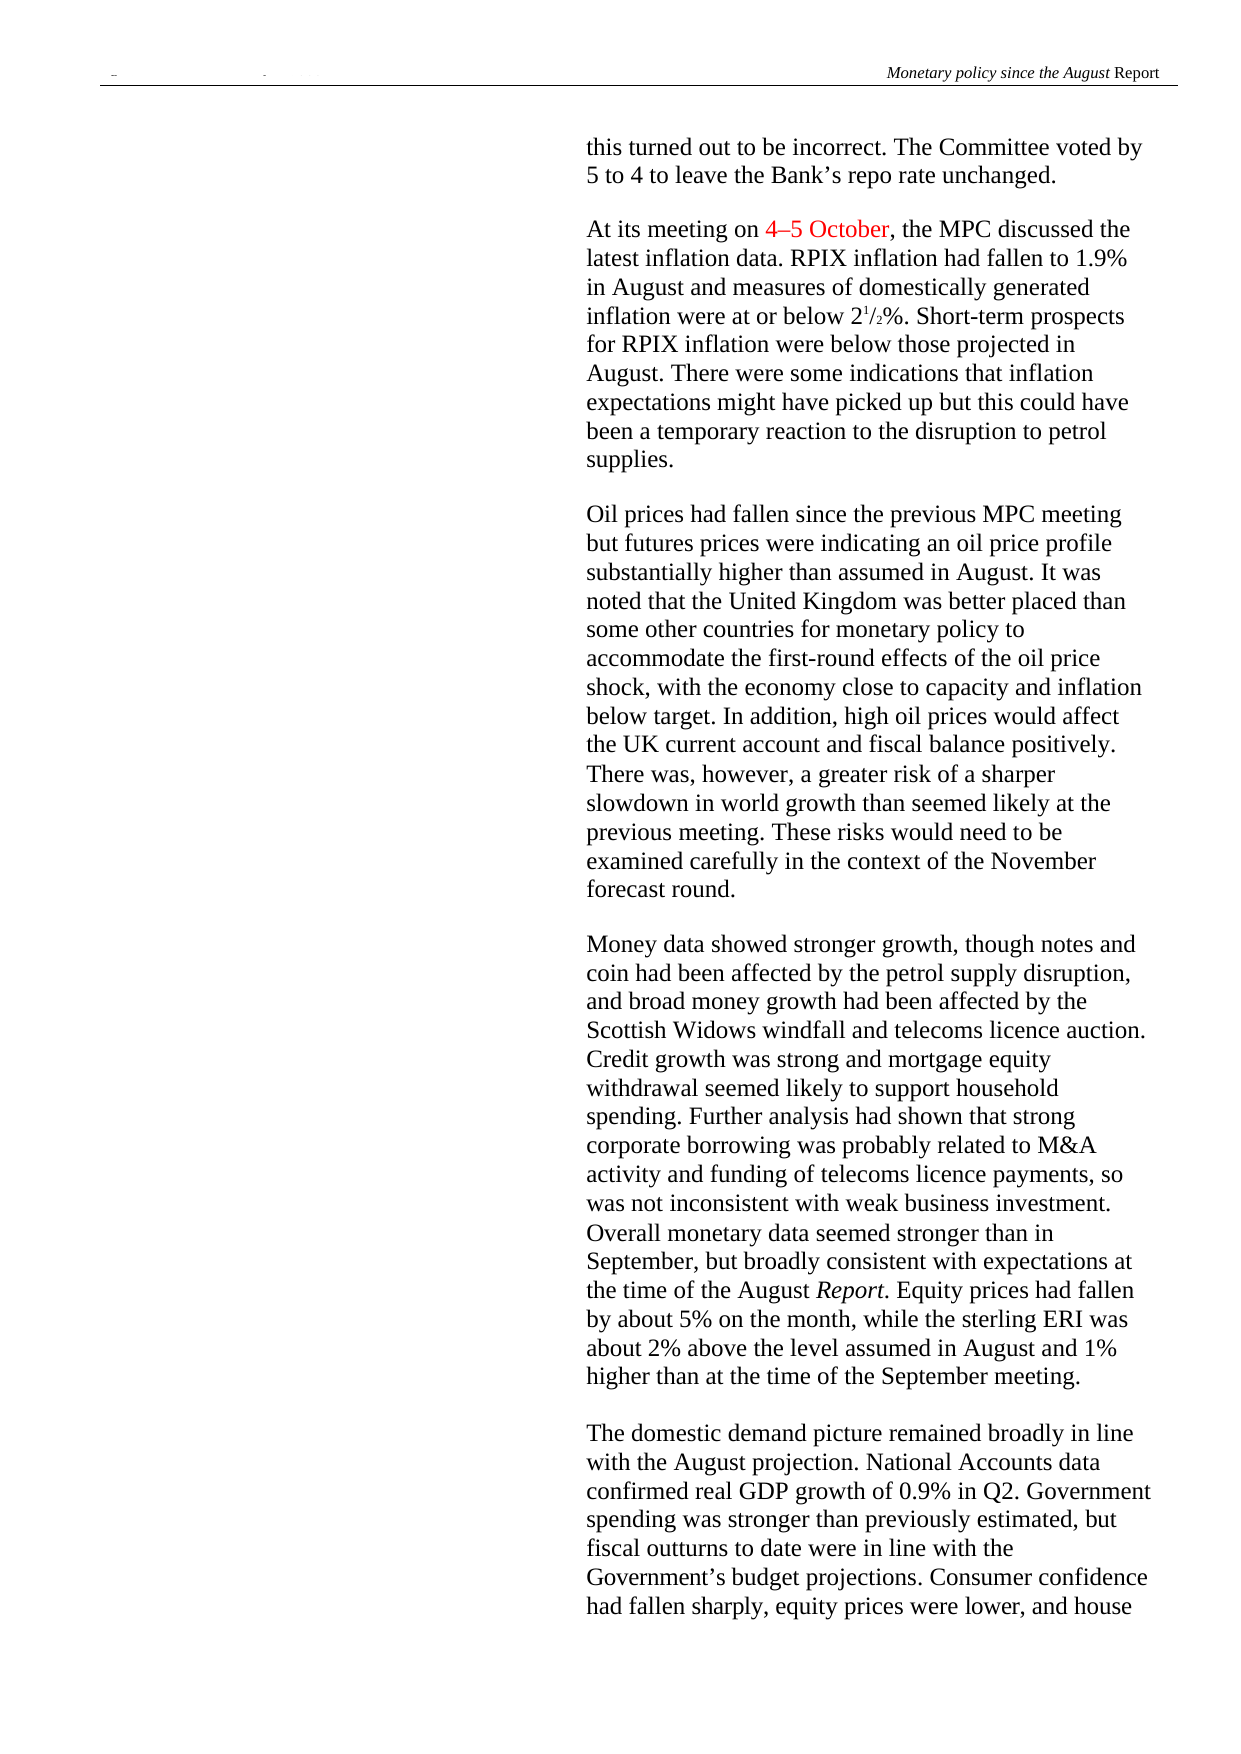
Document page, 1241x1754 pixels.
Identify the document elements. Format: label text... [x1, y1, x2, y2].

text At its meeting on 4–5 October, the MPC discussed the latest inflation data. RPIX inflation had fallen to 1.9% in August and measures of domestically generated inflation were at or below 21/2%. Short-term prospects for RPIX inflation were below those projected in August. There were some indications that inflation expectations might have picked up but this could have been a temporary reaction to the disruption to petrol supplies. [586, 214, 1138, 473]
text The domestic demand picture remained broadly in line with the August projection. National Accounts data confirmed real GDP growth of 0.9% in Q2. Government spending was stronger than previously estimated, but fiscal outturns to date were in line with the Government’s budget projections. Consumer confidence had fallen sharply, equity prices were lower, and house [586, 1418, 1156, 1619]
text Oil prices had fallen since the previous MPC meeting but futures prices were indicating an oil price profile substantially higher than assumed in August. It was noted that the United Kingdom was better placed than some other countries for monetary policy to accommodate the first-round effects of the oil price shock, with the economy close to capacity and inflation below target. In addition, high oil prices would affect the UK current account and fiscal balance positively. [586, 499, 1145, 758]
text this turned out to be incorrect. The Committee voted by 5 to 4 to leave the Bank’s repo rate unchanged. [586, 132, 1151, 189]
text Monetary policy since the August Report [67, 63, 1159, 82]
text There was, however, a greater risk of a sharper slowdown in world growth than seemed likely at the previous meeting. These risks would need to be examined carefully in the context of the November forecast round. [586, 759, 1151, 903]
text Overall monetary data seemed stronger than in September, but broadly consistent with expectations at the time of the August Report. Equity prices had fallen by about 5% on the month, while the sterling ERI was about 2% above the level assumed in August and 1% higher than at the time of the September meeting. [586, 1218, 1151, 1390]
text Money data showed stronger growth, though notes and coin had been affected by the petrol supply disruption, and broad money growth had been affected by the Scottish Widows windfall and telecoms licence auction. Credit growth was strong and mortgage equity withdrawal seemed likely to support household spending. Further analysis had shown that strong corporate borrowing was probably related to M&A activity and funding of telecoms licence payments, so was not inconsistent with weak business investment. [586, 929, 1151, 1216]
